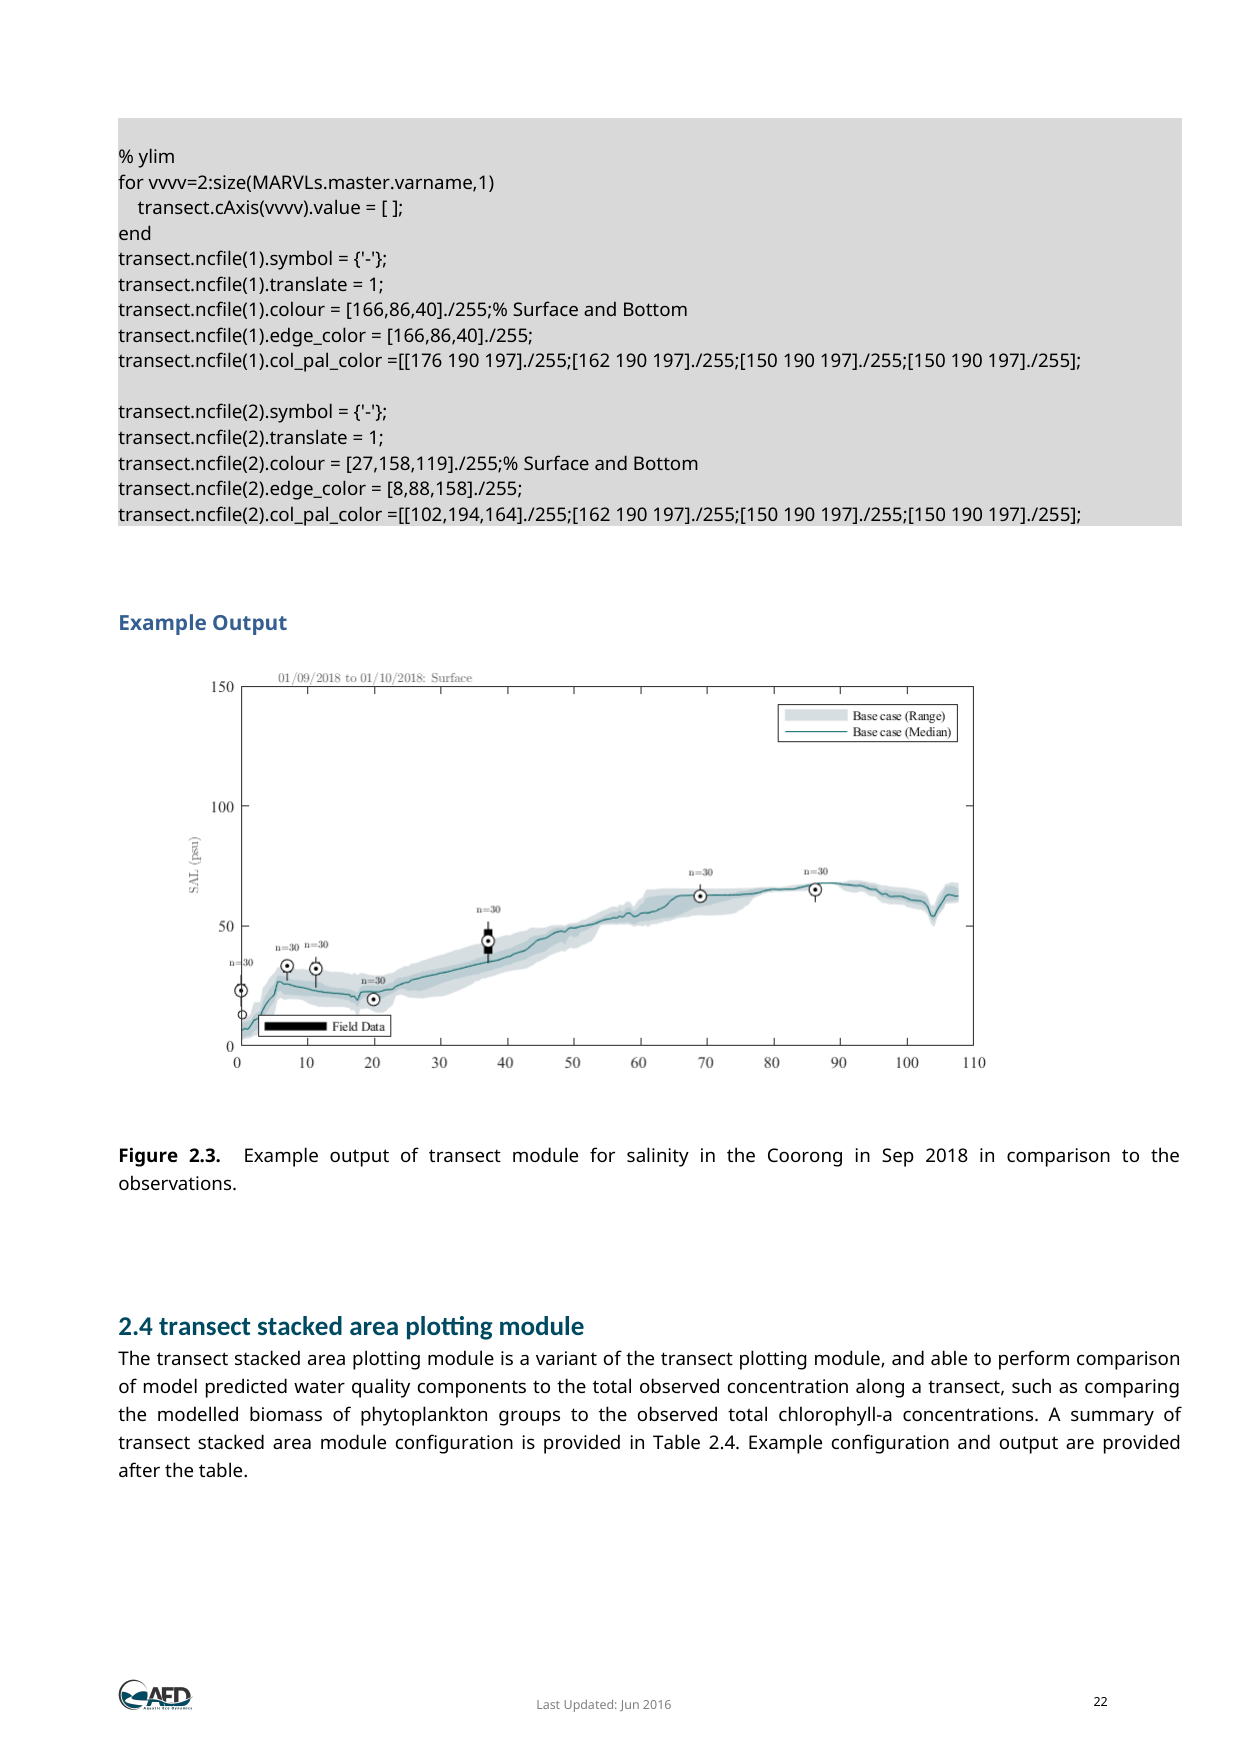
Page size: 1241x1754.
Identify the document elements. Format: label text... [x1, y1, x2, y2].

text end [118, 220, 1182, 246]
text for vvvv=2:size(MARVLs.master.varname,1) [118, 169, 1182, 195]
text transect.ncfile(1).translate = 1; [118, 271, 1182, 297]
text transect.ncfile(2).edge_color = [8,88,158]./255; [118, 475, 1182, 501]
text transect.ncfile(2).col_pal_color =[[102,194,164]./255;[162 190 197]./255;[150 190 197]./255;[150 190 197]./255]; [118, 501, 1182, 526]
text Figure 2.3. Example output of transect module for salinity in the Coorong in Sep 2018 in comparison to the observations. [118, 1143, 1182, 1196]
text transect.cAxis(vvvv).value = [ ]; [118, 195, 1182, 220]
text The transect stacked area plotting module is a variant of the transect plotting module, and able to perform comparison of model predicted water quality components to the total observed concentration along a transect, such as comparing the modelled biomass of phytoplankton groups to the observed total chlorophyll-a concentrations. A summary of transect stacked area module configuration is provided in Table 2.4. Example configuration and output are provided after the table. [118, 1345, 1182, 1483]
text transect.ncfile(1).symbol = {'-'}; [118, 246, 1182, 271]
subtitle Example Output [118, 608, 1182, 636]
text transect.ncfile(1).edge_color = [166,86,40]./255; [118, 322, 1182, 348]
subtitle 2.4 transect stacked area plotting module [118, 1309, 1182, 1342]
text % ylim [118, 144, 1182, 169]
picture [118, 651, 1064, 1124]
picture [118, 1679, 194, 1710]
text transect.ncfile(2).symbol = {'-'}; [118, 399, 1182, 424]
text transect.ncfile(1).colour = [166,86,40]./255;% Surface and Bottom [118, 297, 1182, 322]
text transect.ncfile(2).colour = [27,158,119]./255;% Surface and Bottom [118, 450, 1182, 475]
text transect.ncfile(1).col_pal_color =[[176 190 197]./255;[162 190 197]./255;[150 190 197]./255;[150 190 197]./255]; [118, 348, 1182, 373]
text transect.ncfile(2).translate = 1; [118, 424, 1182, 450]
